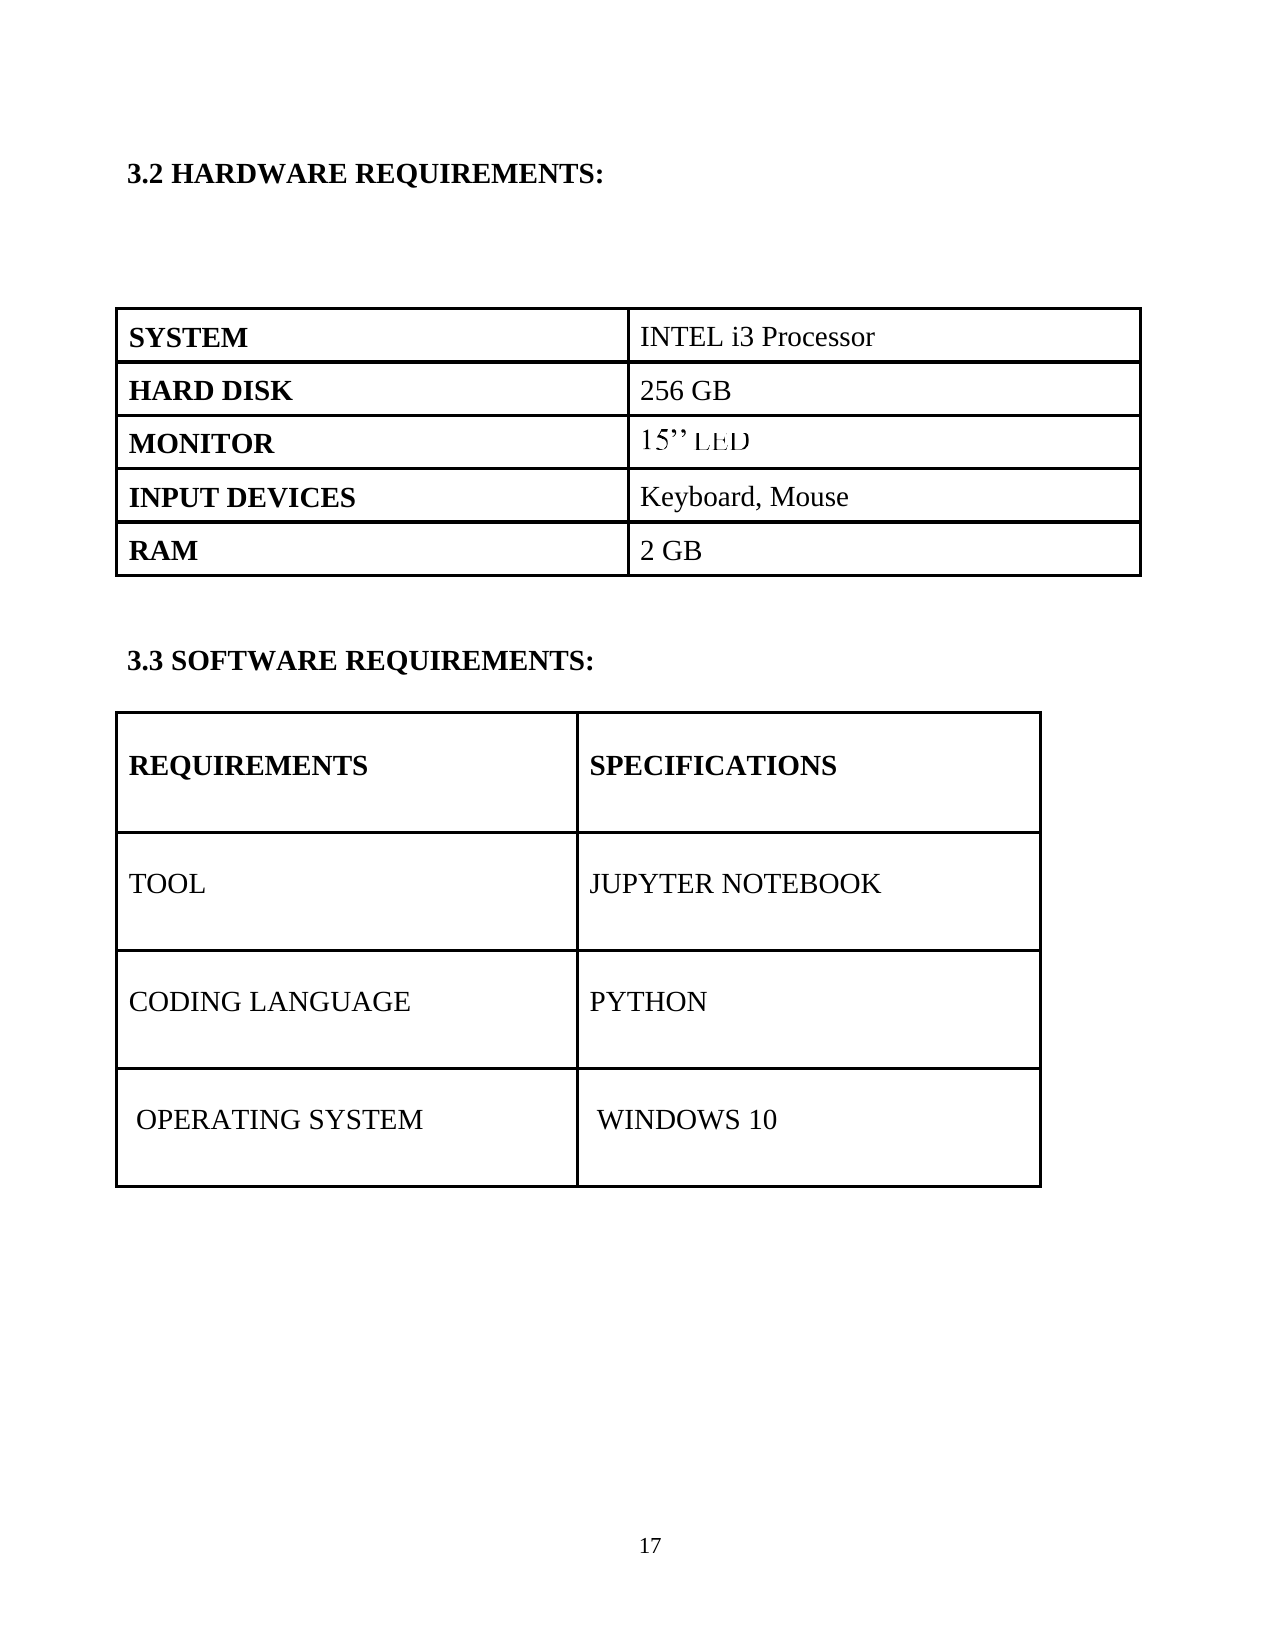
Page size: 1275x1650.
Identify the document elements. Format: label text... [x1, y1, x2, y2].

table_cell CODING LANGUAGE [118, 952, 576, 1067]
table_header INTEL i3 Processor [630, 310, 1139, 360]
picture [656, 429, 668, 450]
table_cell JUPYTER NOTEBOOK [579, 834, 1039, 949]
table_cell [630, 417, 1139, 467]
table_header SYSTEM [118, 310, 627, 360]
table_cell MONITOR [118, 417, 627, 467]
picture [693, 433, 749, 450]
table_cell RAM [118, 524, 627, 574]
table_cell Keyboard, Mouse [630, 470, 1139, 520]
table_cell 2 GB [630, 524, 1139, 574]
table_header SPECIFICATIONS [579, 714, 1039, 831]
table_header REQUIREMENTS [118, 714, 576, 831]
table_cell WINDOWS 10 [579, 1070, 1039, 1185]
table_cell PYTHON [579, 952, 1039, 1067]
table_cell HARD DISK [118, 364, 627, 414]
table_cell 256 GB [630, 364, 1139, 414]
table_cell INPUT DEVICES [118, 470, 627, 520]
table_cell OPERATING SYSTEM [118, 1070, 576, 1185]
subtitle HARDWARE REQUIREMENTS: [127, 156, 1214, 189]
table_cell TOOL [118, 834, 576, 949]
subtitle SOFTWARE REQUIREMENTS: [127, 643, 1214, 677]
